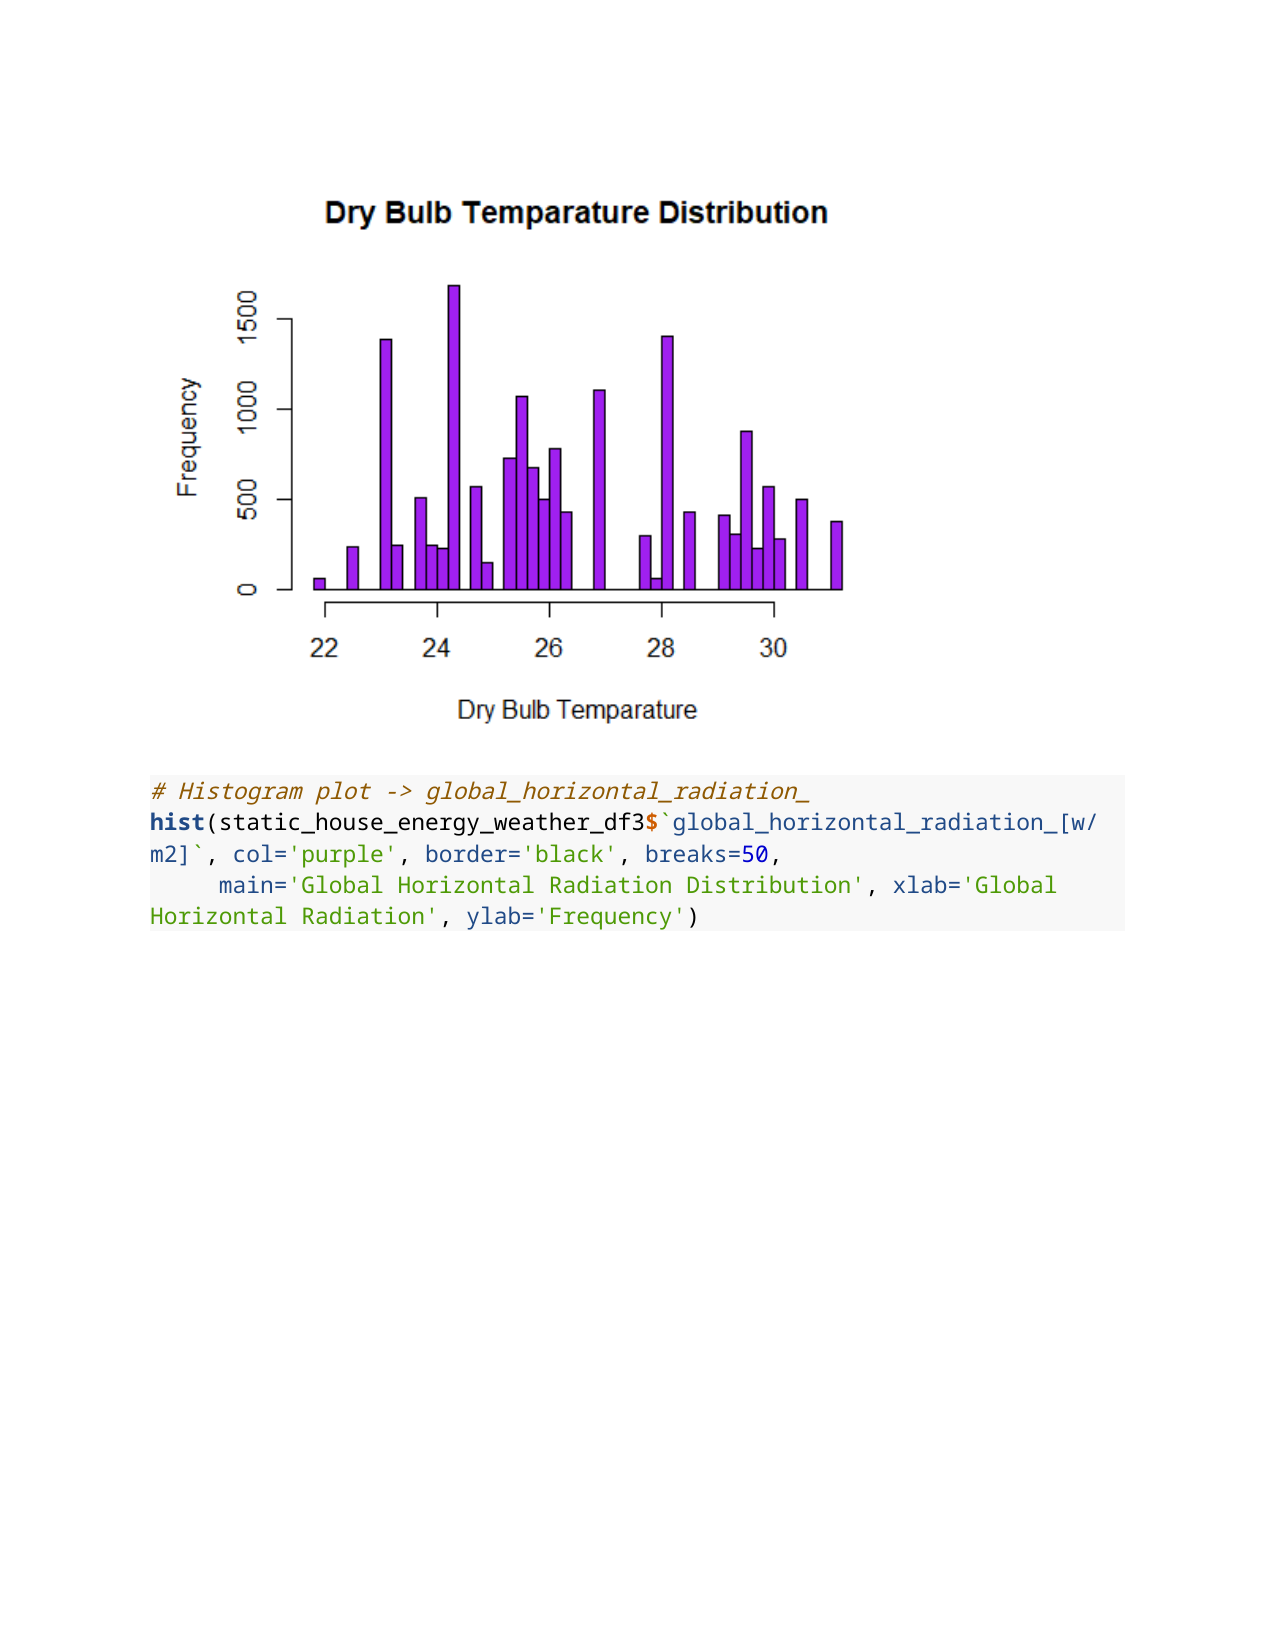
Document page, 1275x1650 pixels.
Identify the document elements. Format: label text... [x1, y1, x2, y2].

picture [168, 150, 927, 757]
text # Histogram plot -> global_horizontal_radiation_ hist(static_house_energy_weather_df3$`global_horizontal_radiation_[w/m2]`, col='purple', border='black', breaks=50, main='Global Horizontal Radiation Distribution', xlab='Global Horizontal Radiation', ylab='Frequency') [700, 775, 1125, 931]
